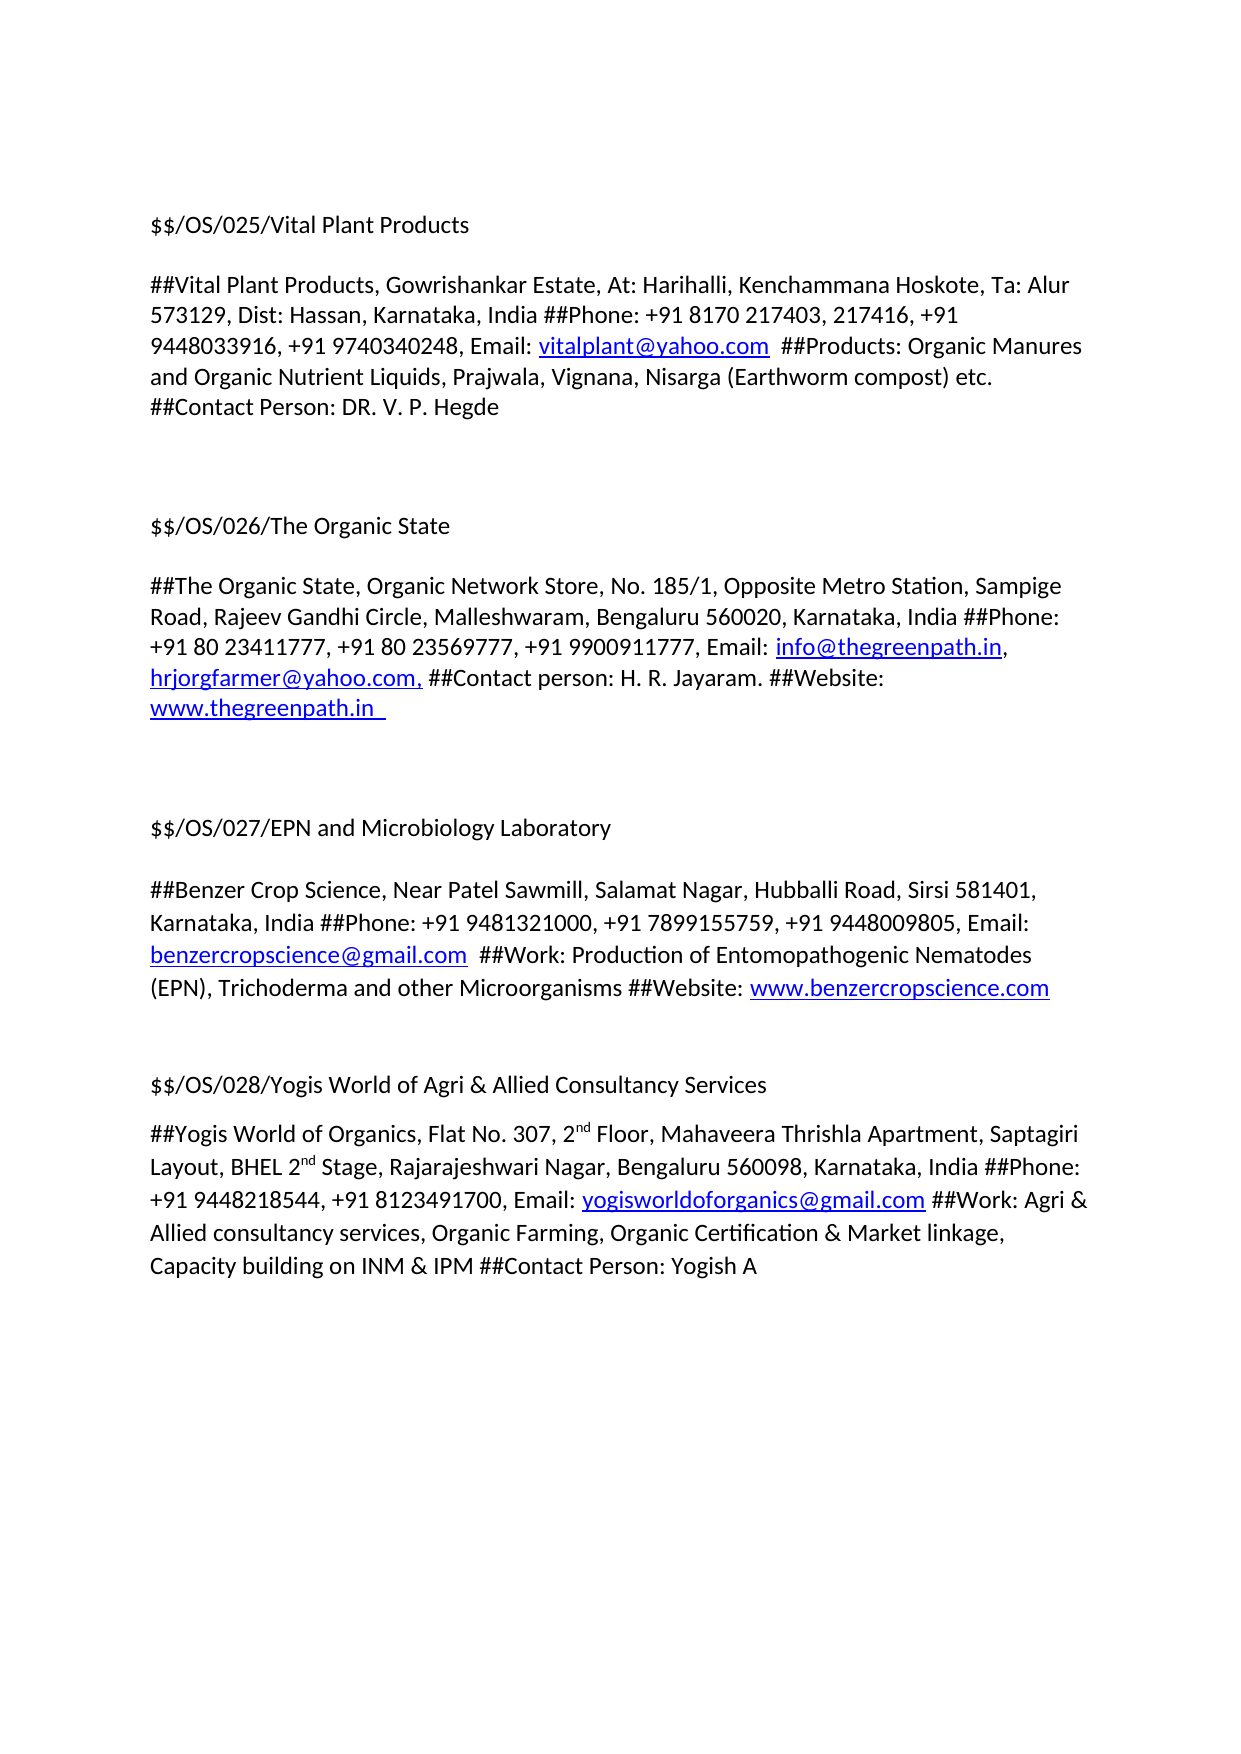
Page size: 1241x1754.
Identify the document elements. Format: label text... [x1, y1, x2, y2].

text ##Benzer Crop Science, Near Patel Sawmill, Salamat Nagar, Hubballi Road, Sirsi 581401, Karnataka, India ##Phone: +91 9481321000, +91 7899155759, +91 9448009805, Email: benzercropscience@gmail.com ##Work: Production of Entomopathogenic Nematodes (EPN), Trichoderma and other Microorganisms ##Website: www.benzercropscience.com [150, 874, 1090, 1003]
text $$/OS/027/EPN and Microbiology Laboratory [150, 812, 1090, 842]
text ##The Organic State, Organic Network Store, No. 185/1, Opposite Metro Station, Sampige Road, Rajeev Gandhi Circle, Malleshwaram, Bengaluru 560020, Karnataka, India ##Phone: +91 80 23411777, +91 80 23569777, +91 9900911777, Email: info@thegreenpath.in, hrjorgfarmer@yahoo.com, ##Contact person: H. R. Jayaram. ##Website: www.thegreenpath.in [150, 570, 1090, 723]
text ##Yogis World of Organics, Flat No. 307, 2nd Floor, Mahaveera Thrishla Apartment, Saptagiri Layout, BHEL 2nd Stage, Rajarajeshwari Nagar, Bengaluru 560098, Karnataka, India ##Phone: +91 9448218544, +91 8123491700, Email: yogisworldoforganics@gmail.com ##Work: Agri & Allied consultancy services, Organic Farming, Organic Certification & Market linkage, Capacity building on INM & IPM ##Contact Person: Yogish A [150, 1118, 1090, 1281]
text $$/OS/028/Yogis World of Agri & Allied Consultancy Services [150, 1069, 1090, 1099]
text $$/OS/026/The Organic State [150, 511, 1090, 541]
text $$/OS/025/Vital Plant Products [150, 209, 1090, 240]
